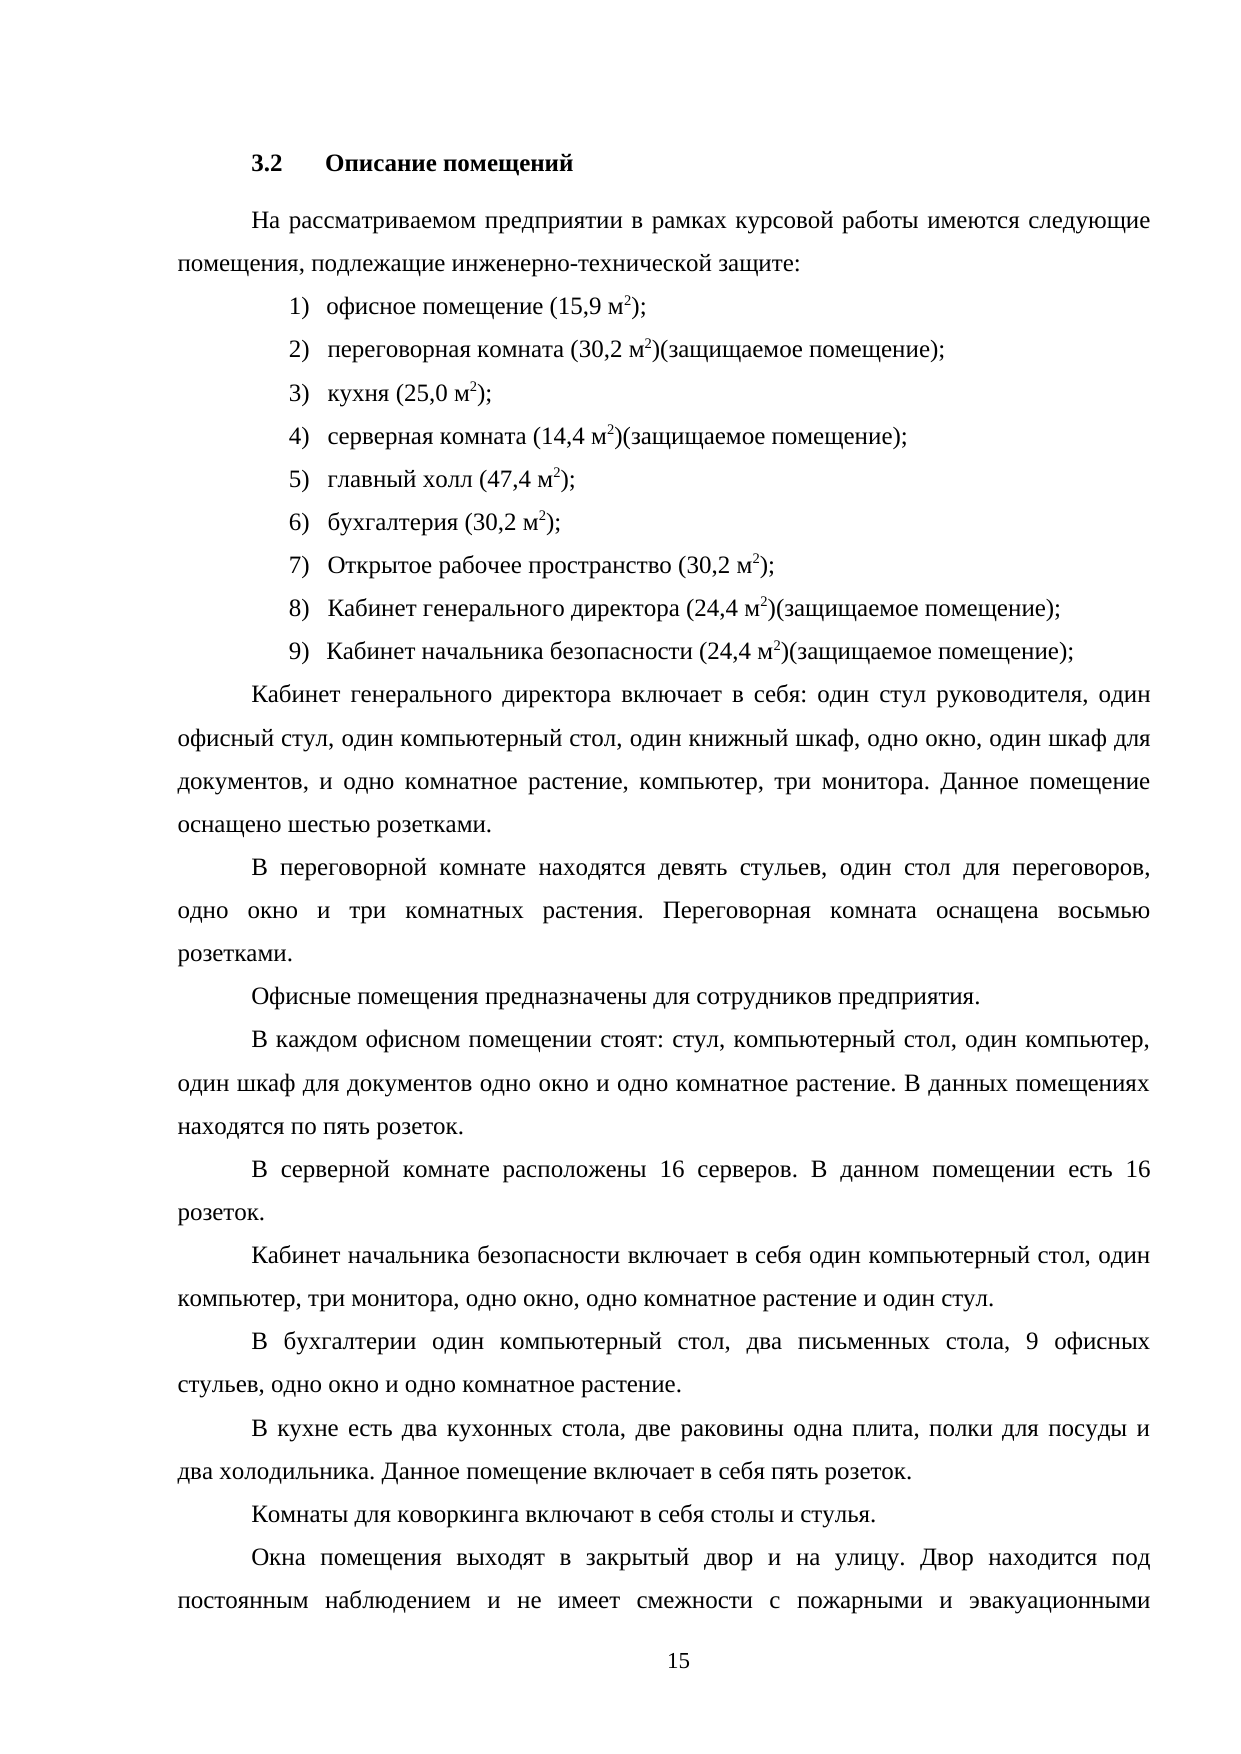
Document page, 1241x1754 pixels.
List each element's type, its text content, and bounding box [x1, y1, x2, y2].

list Кабинет генерального директора (24,4 м2)(защищаемое помещение); [288, 593, 1151, 622]
list офисное помещение (15,9 м2); [288, 291, 1151, 320]
list Кабинет начальника безопасности (24,4 м2)(защищаемое помещение); [288, 636, 1151, 665]
list Открытое рабочее пространство (30,2 м2); [288, 550, 1151, 579]
text В каждом офисном помещении стоят: стул, компьютерный стол, один компьютер, один шкаф для документов одно окно и одно комнатное растение. В данных помещениях находятся по пять розеток. [177, 1024, 1151, 1139]
text В кухне есть два кухонных стола, две раковины одна плита, полки для посуды и два холодильника. Данное помещение включает в себя пять розеток. [177, 1413, 1151, 1484]
subtitle 3.2 Описание помещений [251, 148, 1151, 176]
list главный холл (47,4 м2); [288, 464, 1151, 493]
text На рассматриваемом предприятии в рамках курсовой работы имеются следующие помещения, подлежащие инженерно-технической защите: [177, 205, 1151, 277]
text Офисные помещения предназначены для сотрудников предприятия. [177, 981, 1151, 1010]
list кухня (25,0 м2); [288, 378, 1151, 406]
text Кабинет начальника безопасности включает в себя один компьютерный стол, один компьютер, три монитора, одно окно, одно комнатное растение и один стул. [177, 1240, 1151, 1312]
text Кабинет генерального директора включает в себя: один стул руководителя, один офисный стул, один компьютерный стол, один книжный шкаф, одно окно, один шкаф для документов, и одно комнатное растение, компьютер, три монитора. Данное помещение оснащено шестью розетками. [177, 679, 1151, 838]
text В переговорной комнате находятся девять стульев, один стол для переговоров, одно окно и три комнатных растения. Переговорная комната оснащена восьмью розетками. [177, 852, 1151, 967]
list переговорная комната (30,2 м2)(защищаемое помещение); [288, 334, 1151, 363]
text В серверной комнате расположены 16 серверов. В данном помещении есть 16 розеток. [177, 1154, 1151, 1226]
text Комнаты для коворкинга включают в себя столы и стулья. [177, 1499, 1151, 1528]
list серверная комната (14,4 м2)(защищаемое помещение); [288, 421, 1151, 449]
text В бухгалтерии один компьютерный стол, два письменных стола, 9 офисных стульев, одно окно и одно комнатное растение. [177, 1326, 1151, 1398]
list бухгалтерия (30,2 м2); [288, 507, 1151, 536]
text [177, 1542, 1151, 1614]
